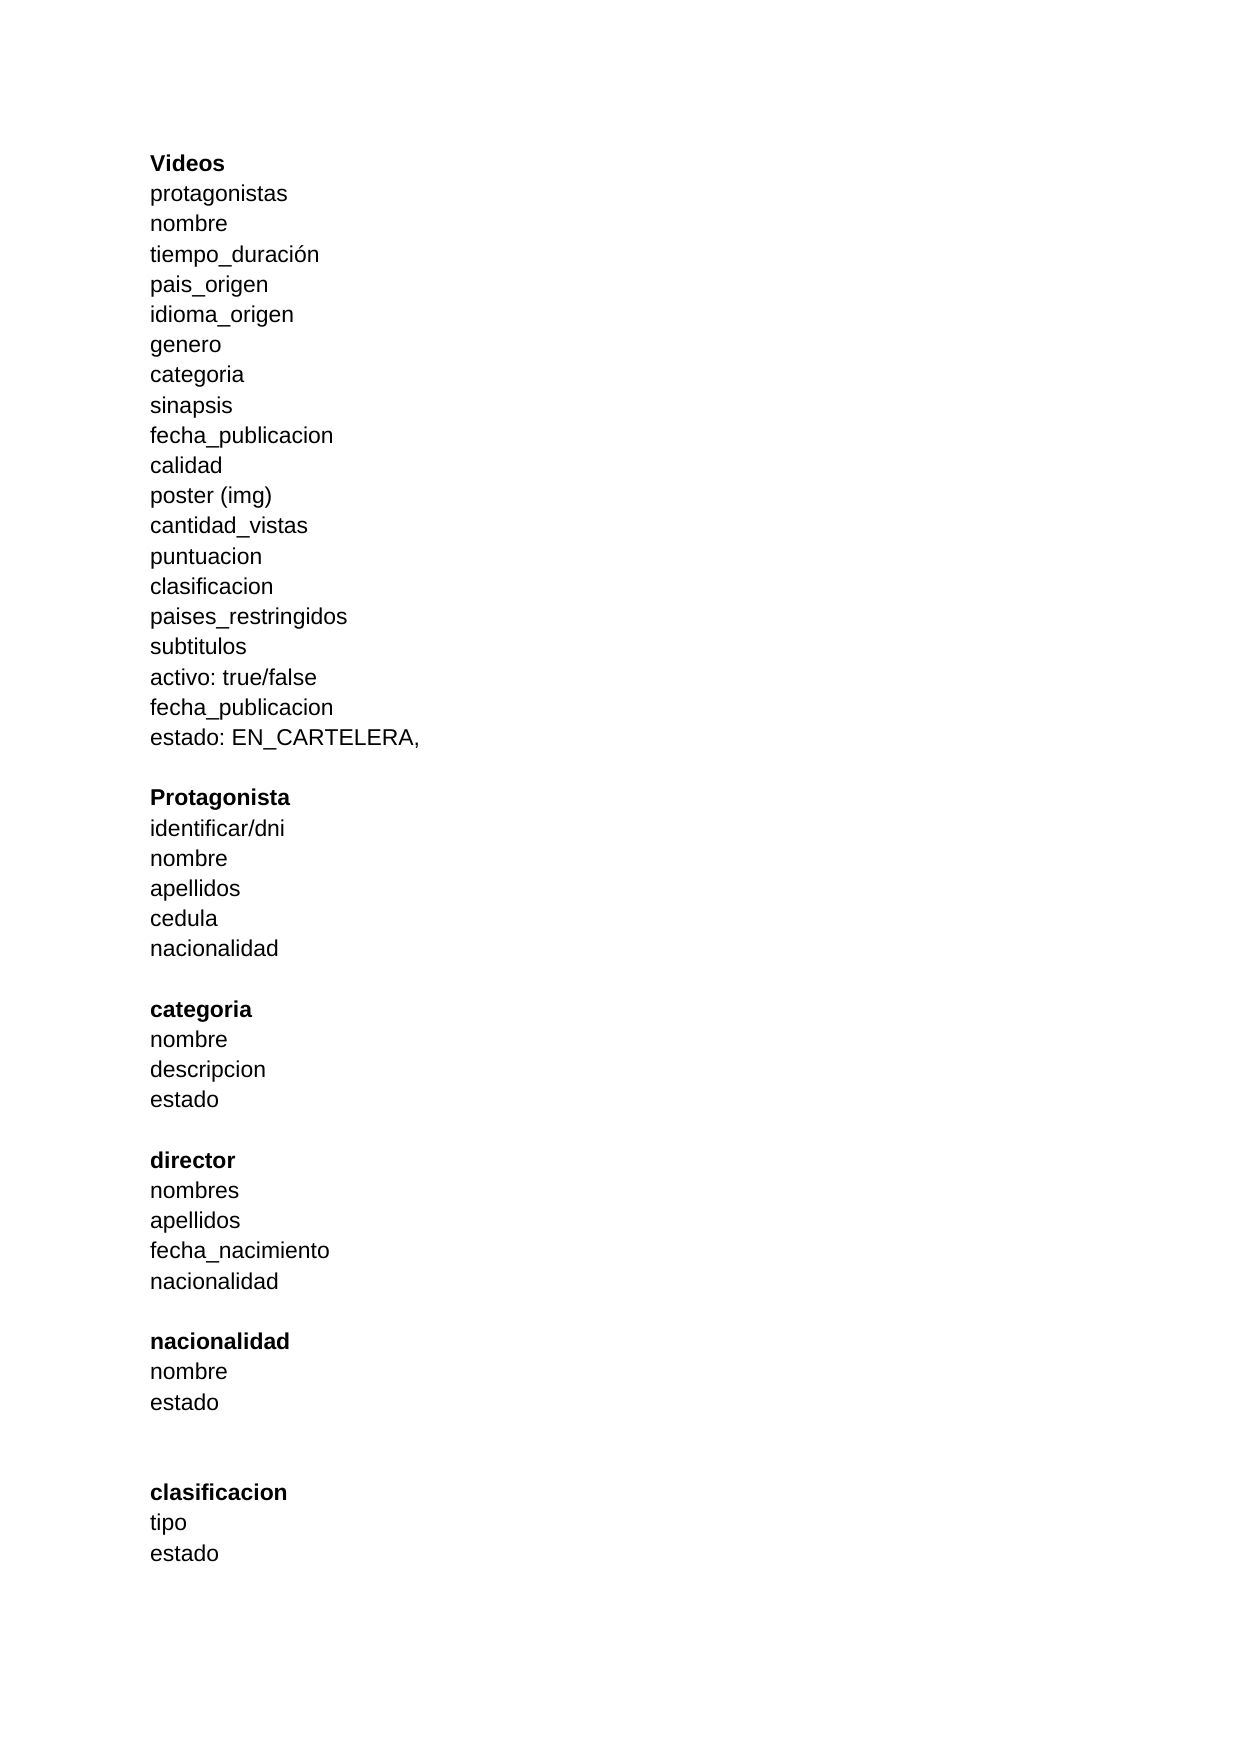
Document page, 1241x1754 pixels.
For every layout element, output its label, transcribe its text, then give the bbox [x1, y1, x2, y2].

text nacionalidad [150, 1328, 1090, 1354]
text calidad [150, 452, 1090, 478]
text poster (img) [150, 482, 1090, 509]
text identificar/dni [150, 814, 1090, 841]
text nacionalidad [150, 1268, 1090, 1294]
text genero [150, 331, 1090, 358]
text nombres [150, 1177, 1090, 1203]
text nombre [150, 1026, 1090, 1052]
text paises_restringidos [150, 603, 1090, 629]
text nombre [150, 210, 1090, 237]
text subtitulos [150, 633, 1090, 660]
text tipo [150, 1509, 1090, 1536]
text clasificacion [150, 573, 1090, 599]
text fecha_nacimiento [150, 1237, 1090, 1264]
text apellidos [150, 1207, 1090, 1234]
text descripcion [150, 1056, 1090, 1083]
text director [150, 1147, 1090, 1173]
text fecha_publicacion [150, 422, 1090, 448]
text fecha_publicacion [150, 694, 1090, 720]
text cedula [150, 905, 1090, 932]
text nombre [150, 1358, 1090, 1385]
text Videos [150, 150, 1090, 176]
text cantidad_vistas [150, 512, 1090, 539]
text estado [150, 1086, 1090, 1113]
text categoria [150, 996, 1090, 1022]
text categoria [150, 361, 1090, 388]
text activo: true/false [150, 663, 1090, 690]
text estado [150, 1539, 1090, 1566]
text nombre [150, 845, 1090, 871]
text puntuacion [150, 543, 1090, 569]
text pais_origen [150, 271, 1090, 297]
text estado: EN_CARTELERA, [150, 724, 1090, 750]
text nacionalidad [150, 935, 1090, 962]
text sinapsis [150, 392, 1090, 418]
text idioma_origen [150, 301, 1090, 327]
text apellidos [150, 875, 1090, 901]
text Protagonista [150, 784, 1090, 811]
text tiempo_duración [150, 241, 1090, 267]
text clasificacion [150, 1479, 1090, 1506]
text protagonistas [150, 180, 1090, 207]
text estado [150, 1388, 1090, 1415]
